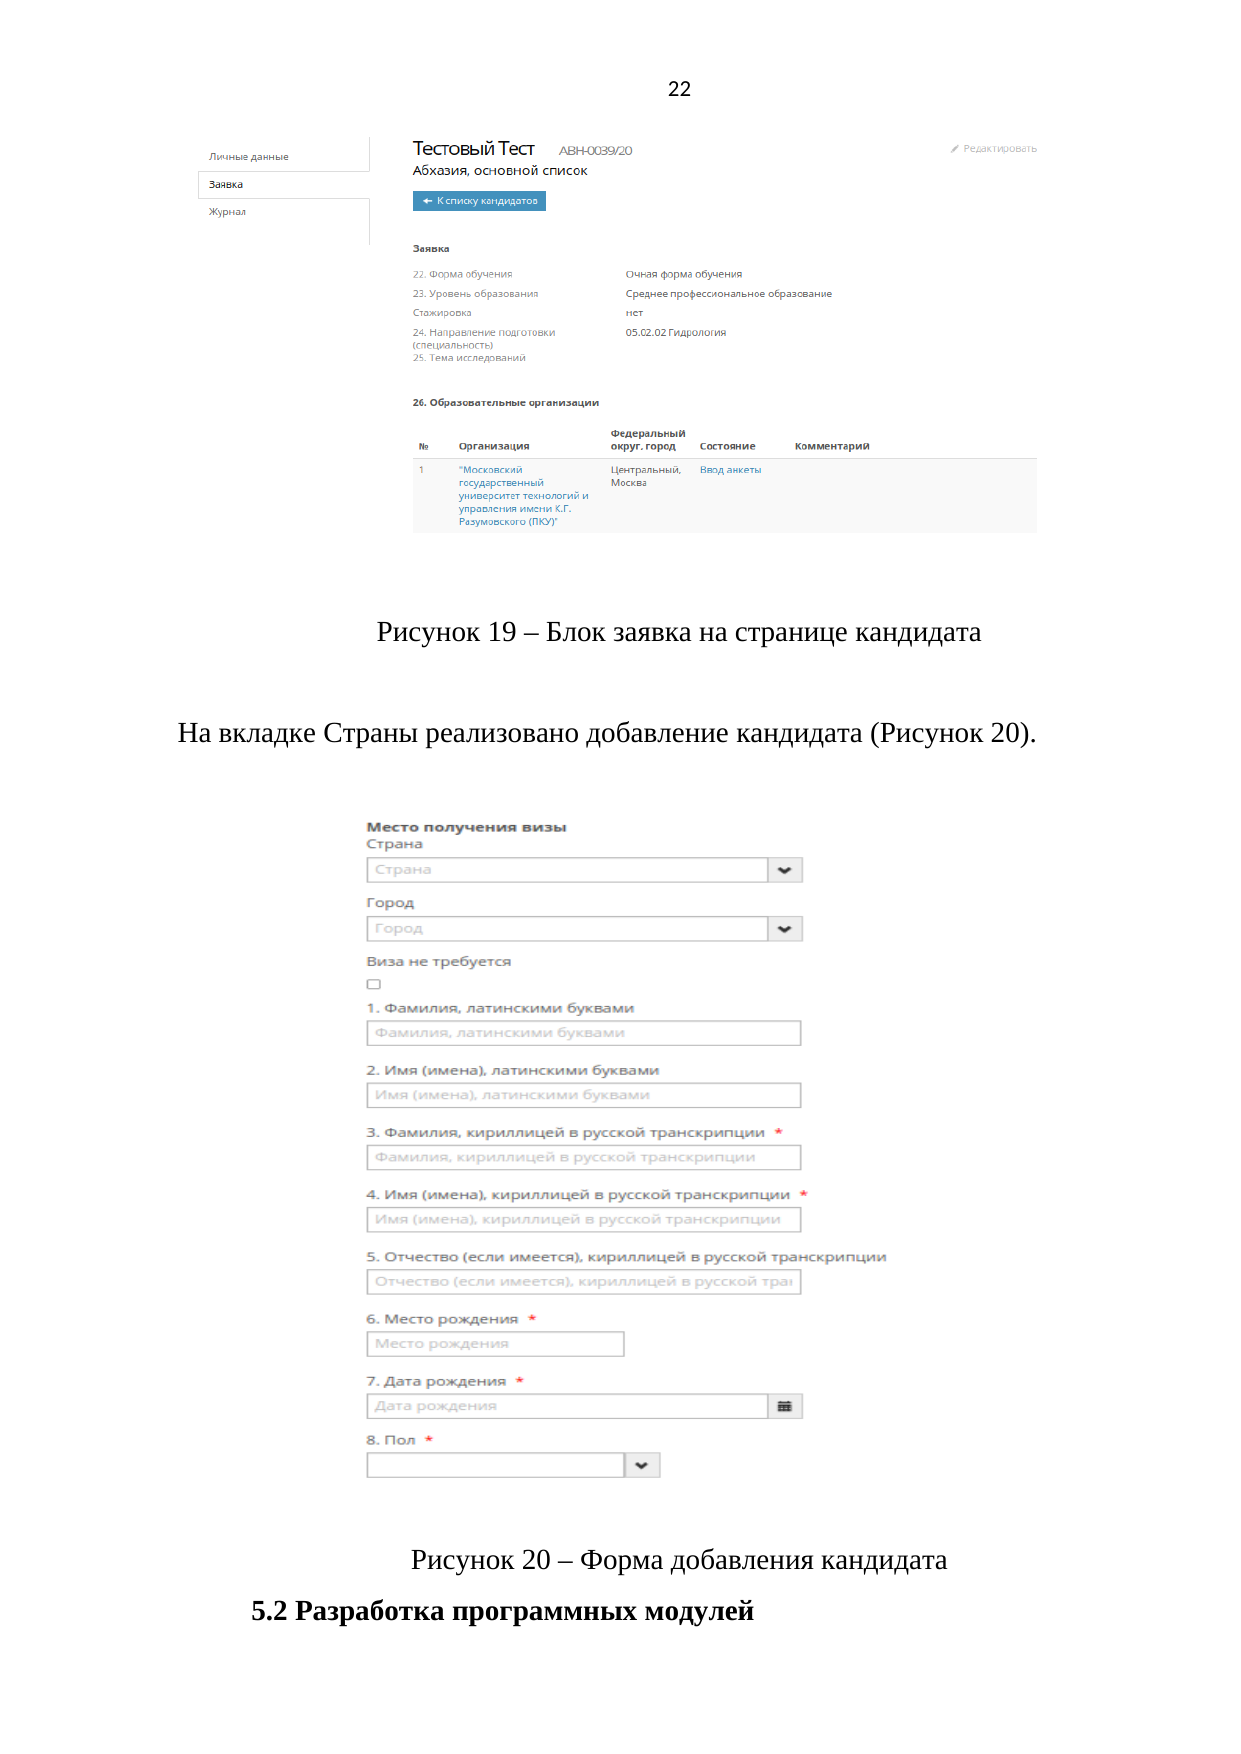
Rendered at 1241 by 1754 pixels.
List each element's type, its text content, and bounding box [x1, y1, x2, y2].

text 5.2 Разработка программных модулей [177, 1593, 1181, 1626]
picture [177, 130, 1182, 550]
text Рисунок 19 – Блок заявка на странице кандидата [177, 614, 1181, 648]
picture [284, 815, 1074, 1479]
text На вкладке Страны реализовано добавление кандидата (Рисунок 20). [177, 715, 1181, 748]
text Рисунок 20 – Форма добавления кандидата [177, 1542, 1181, 1576]
